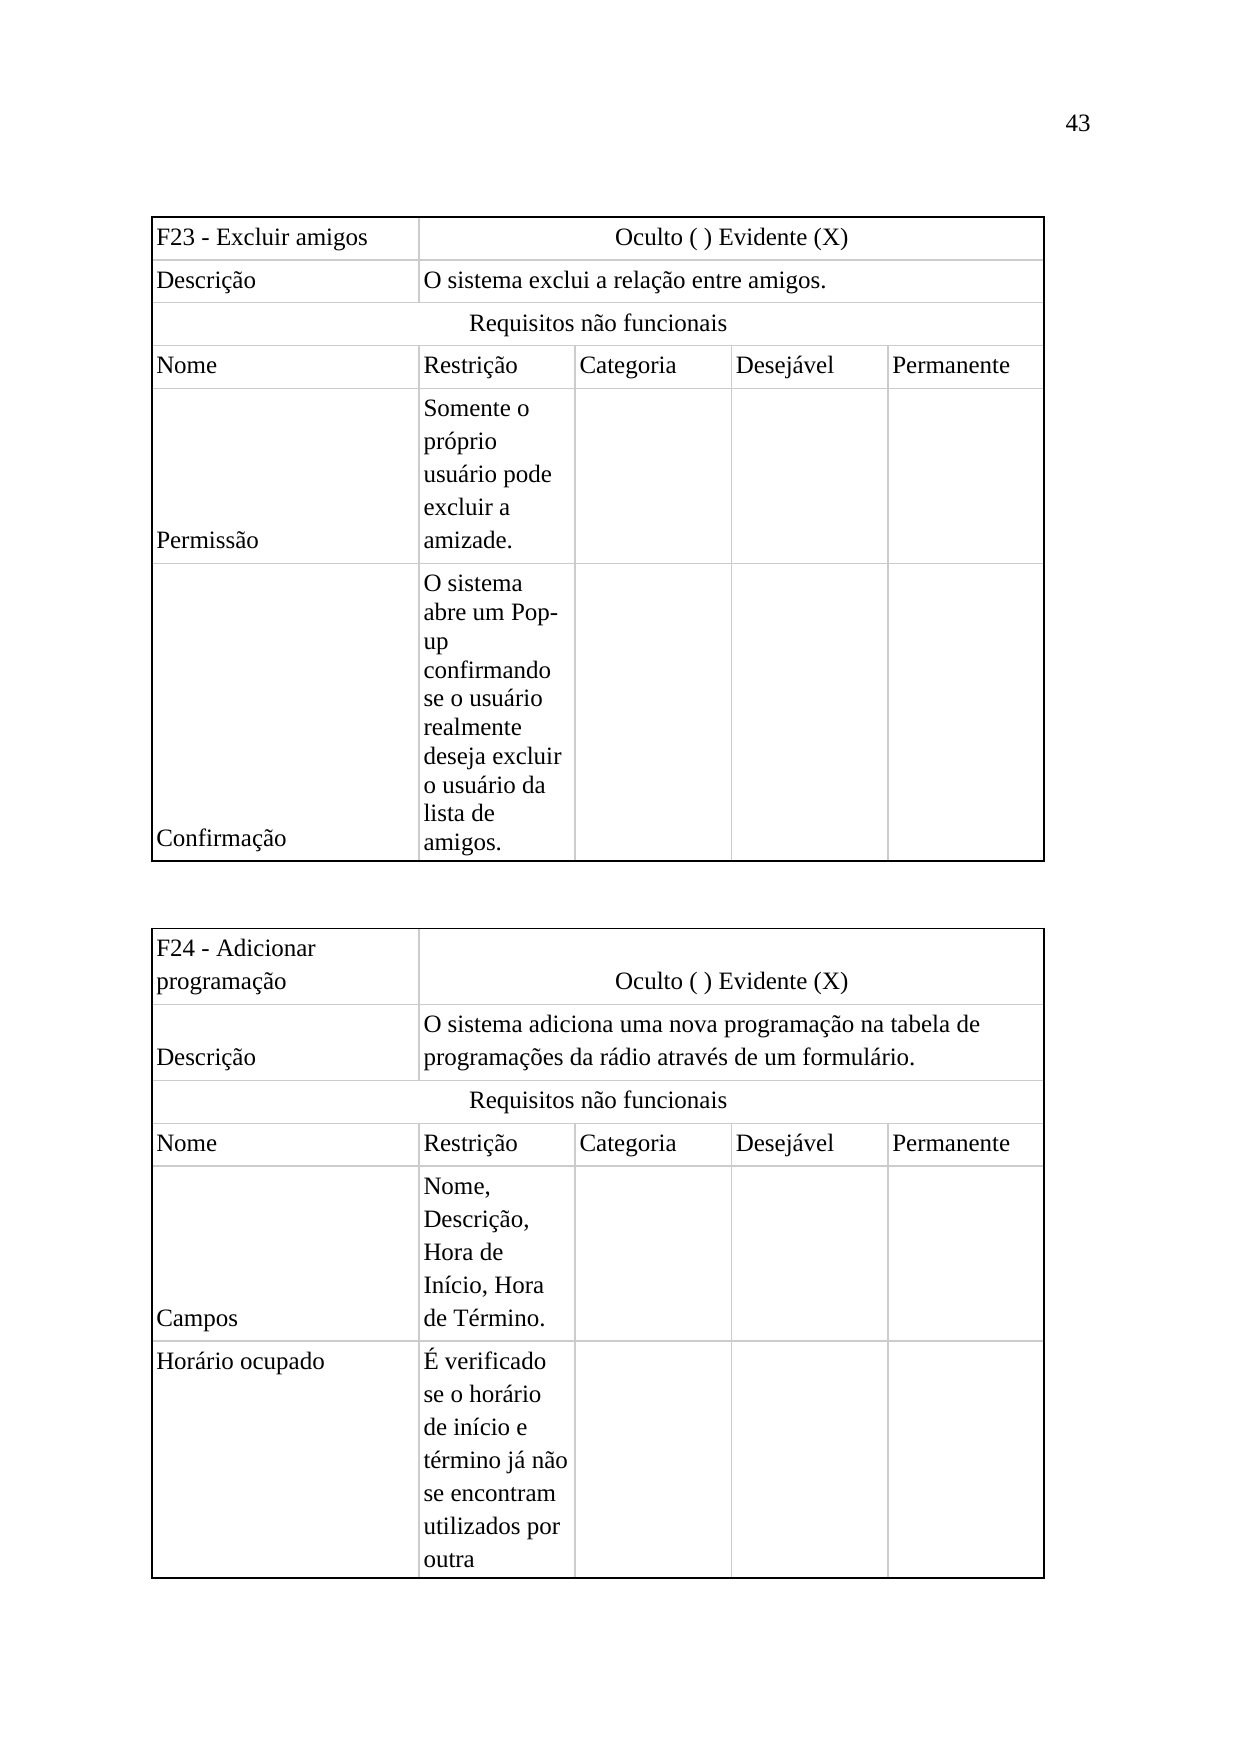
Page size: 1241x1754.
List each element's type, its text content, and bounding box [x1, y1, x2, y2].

table_cell Nome, Descrição, Hora de Início, Hora de Término. [420, 1167, 574, 1340]
table_cell Permanente [889, 346, 1043, 388]
table_header F24 - Adicionar programação [153, 929, 418, 1004]
table_cell Descrição [153, 1005, 418, 1079]
table_cell [576, 1167, 731, 1340]
table_cell [576, 564, 731, 860]
table_header Oculto ( ) Evidente (X) [420, 218, 1043, 259]
table_cell [732, 564, 887, 860]
table_cell Permanente [889, 1124, 1043, 1165]
table_cell Campos [153, 1167, 418, 1340]
table_cell Permissão [153, 389, 418, 563]
table_cell O sistema exclui a relação entre amigos. [420, 261, 1043, 302]
table_cell Desejável [732, 1124, 887, 1165]
table_cell Nome [153, 346, 418, 388]
table_cell Categoria [576, 1124, 731, 1165]
table_cell [889, 1167, 1043, 1340]
table_cell Confirmação [153, 564, 418, 860]
table_cell Somente o próprio usuário pode excluir a amizade. [420, 389, 574, 563]
table_cell [732, 1167, 887, 1340]
table_cell O sistema adiciona uma nova programação na tabela de programações da rádio através de um formulário. [420, 1005, 1043, 1079]
table_cell Nome [153, 1124, 418, 1165]
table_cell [420, 1342, 574, 1577]
table_cell Desejável [732, 346, 887, 388]
table_cell Categoria [576, 346, 731, 388]
table_cell Restrição [420, 346, 574, 388]
table_cell [732, 389, 887, 563]
table_cell [889, 564, 1043, 860]
table_cell [889, 1342, 1043, 1577]
table_cell [732, 1342, 887, 1577]
table_cell [889, 389, 1043, 563]
table_cell O sistema abre um Pop-up confirmando se o usuário realmente deseja excluir o usuário da lista de amigos. [420, 564, 574, 860]
table_cell Requisitos não funcionais [153, 303, 1043, 345]
table_header Oculto ( ) Evidente (X) [420, 929, 1043, 1004]
table_cell Requisitos não funcionais [153, 1081, 1043, 1122]
table_header F23 - Excluir amigos [153, 218, 418, 259]
table_cell Descrição [153, 261, 418, 302]
table_cell Horário ocupado [153, 1342, 418, 1577]
table_cell Restrição [420, 1124, 574, 1165]
table_cell [576, 1342, 731, 1577]
table_cell [576, 389, 731, 563]
